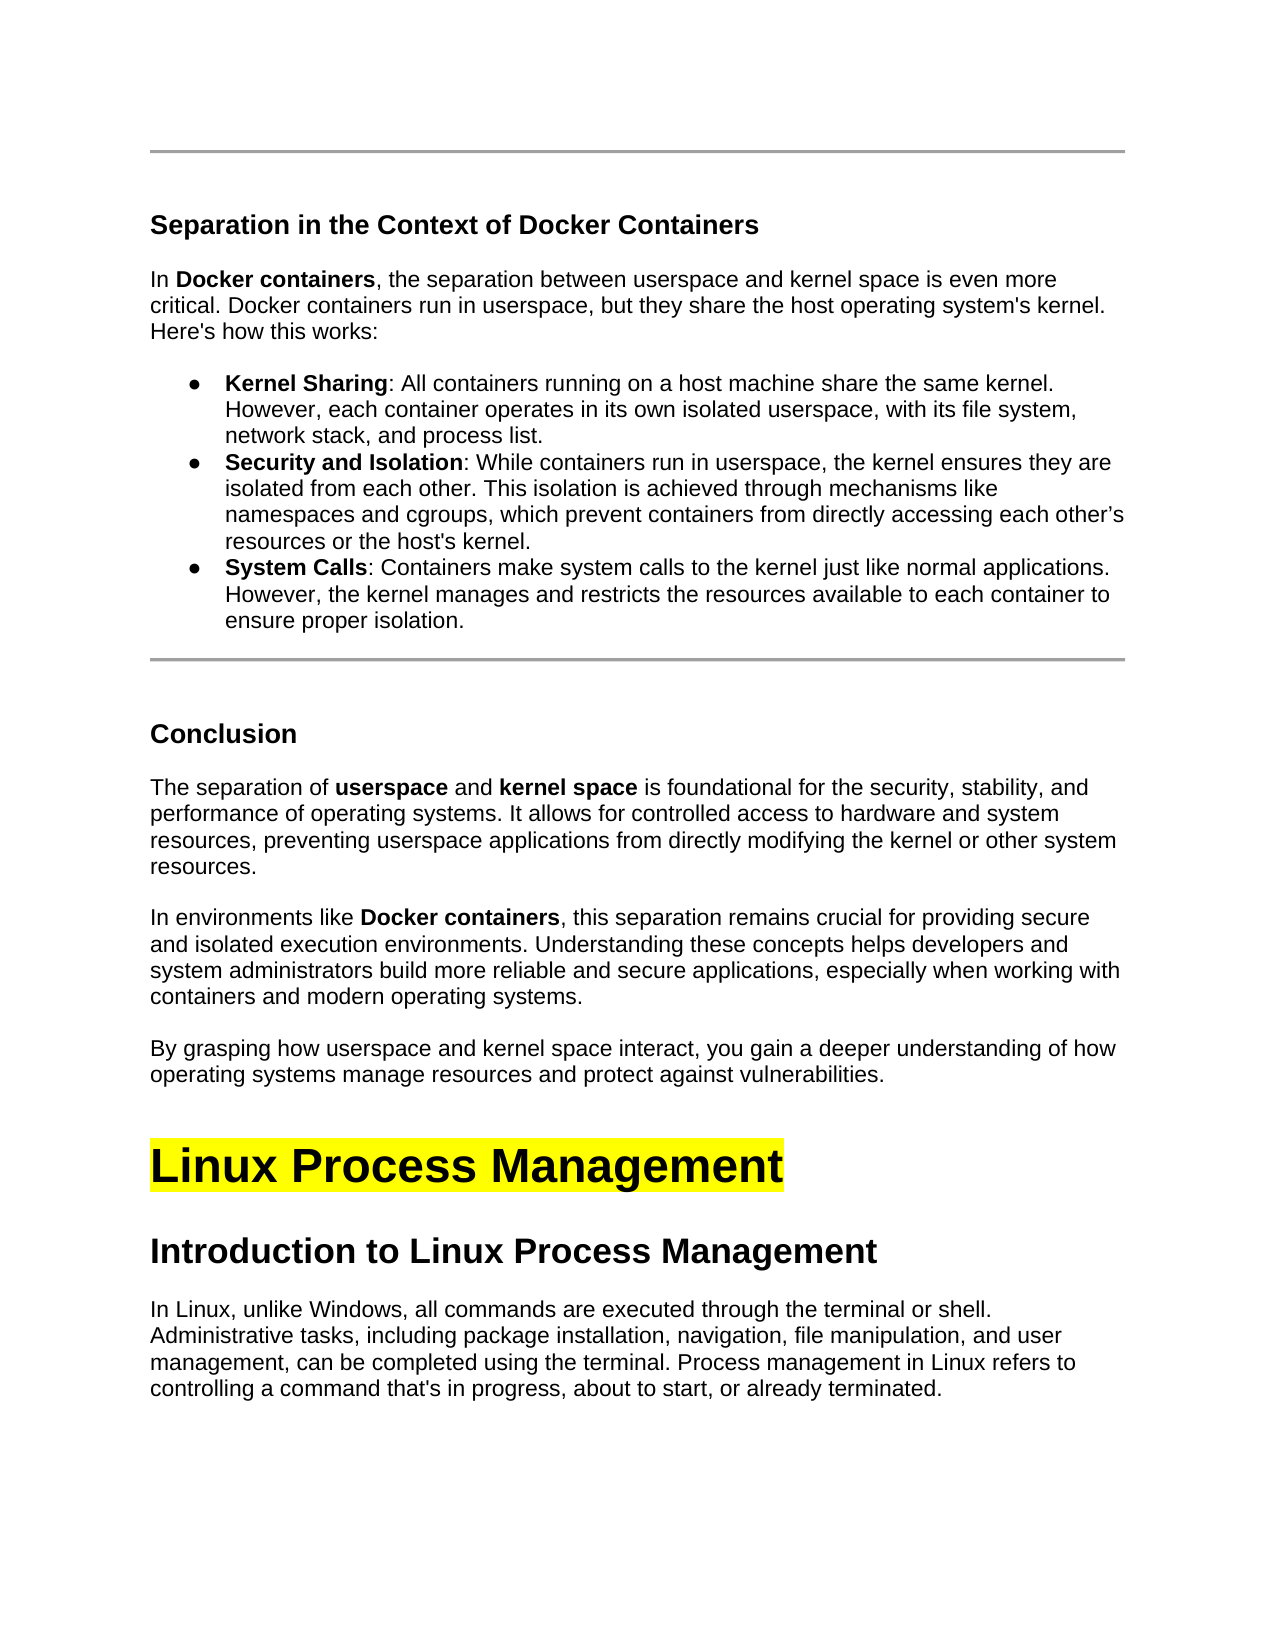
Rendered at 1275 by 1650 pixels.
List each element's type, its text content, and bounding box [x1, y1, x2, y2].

text By grasping how userspace and kernel space interact, you gain a deeper understanding of how operating systems manage resources and protect against vulnerabilities. [150, 1035, 1125, 1087]
subtitle Introduction to Linux Process Management [150, 1230, 1125, 1271]
list Security and Isolation: While containers run in userspace, the kernel ensures they are isolated from each other. This isolation is achieved through mechanisms like namespaces and cgroups, which prevent containers from directly accessing each other’s resources or the host's kernel. [187, 449, 1125, 554]
text In Linux, unlike Windows, all commands are executed through the terminal or shell. Administrative tasks, including package installation, navigation, file manipulation, and user management, can be completed using the terminal. Process management in Linux refers to controlling a command that's in progress, about to start, or already terminated. [150, 1296, 1125, 1401]
text In Docker containers, the separation between userspace and kernel space is even more critical. Docker containers run in userspace, but they share the host operating system's kernel. Here's how this works: [150, 266, 1125, 345]
text In environments like Docker containers, this separation remains crucial for providing secure and isolated execution environments. Understanding these concepts helps developers and system administrators build more reliable and secure applications, especially when working with containers and modern operating systems. [150, 904, 1125, 1010]
text The separation of userspace and kernel space is foundational for the security, stability, and performance of operating systems. It allows for controlled access to hardware and system resources, preventing userspace applications from directly modifying the kernel or other system resources. [150, 774, 1125, 879]
list Kernel Sharing: All containers running on a host machine share the same kernel. However, each container operates in its own isolated userspace, with its file system, network stack, and process list. [187, 370, 1125, 449]
subtitle Conclusion [150, 718, 1125, 749]
list System Calls: Containers make system calls to the kernel just like normal applications. However, the kernel manages and restricts the resources available to each container to ensure proper isolation. [187, 554, 1125, 633]
subtitle Linux Process Management [150, 1137, 1125, 1192]
subtitle Separation in the Context of Docker Containers [150, 209, 1125, 241]
